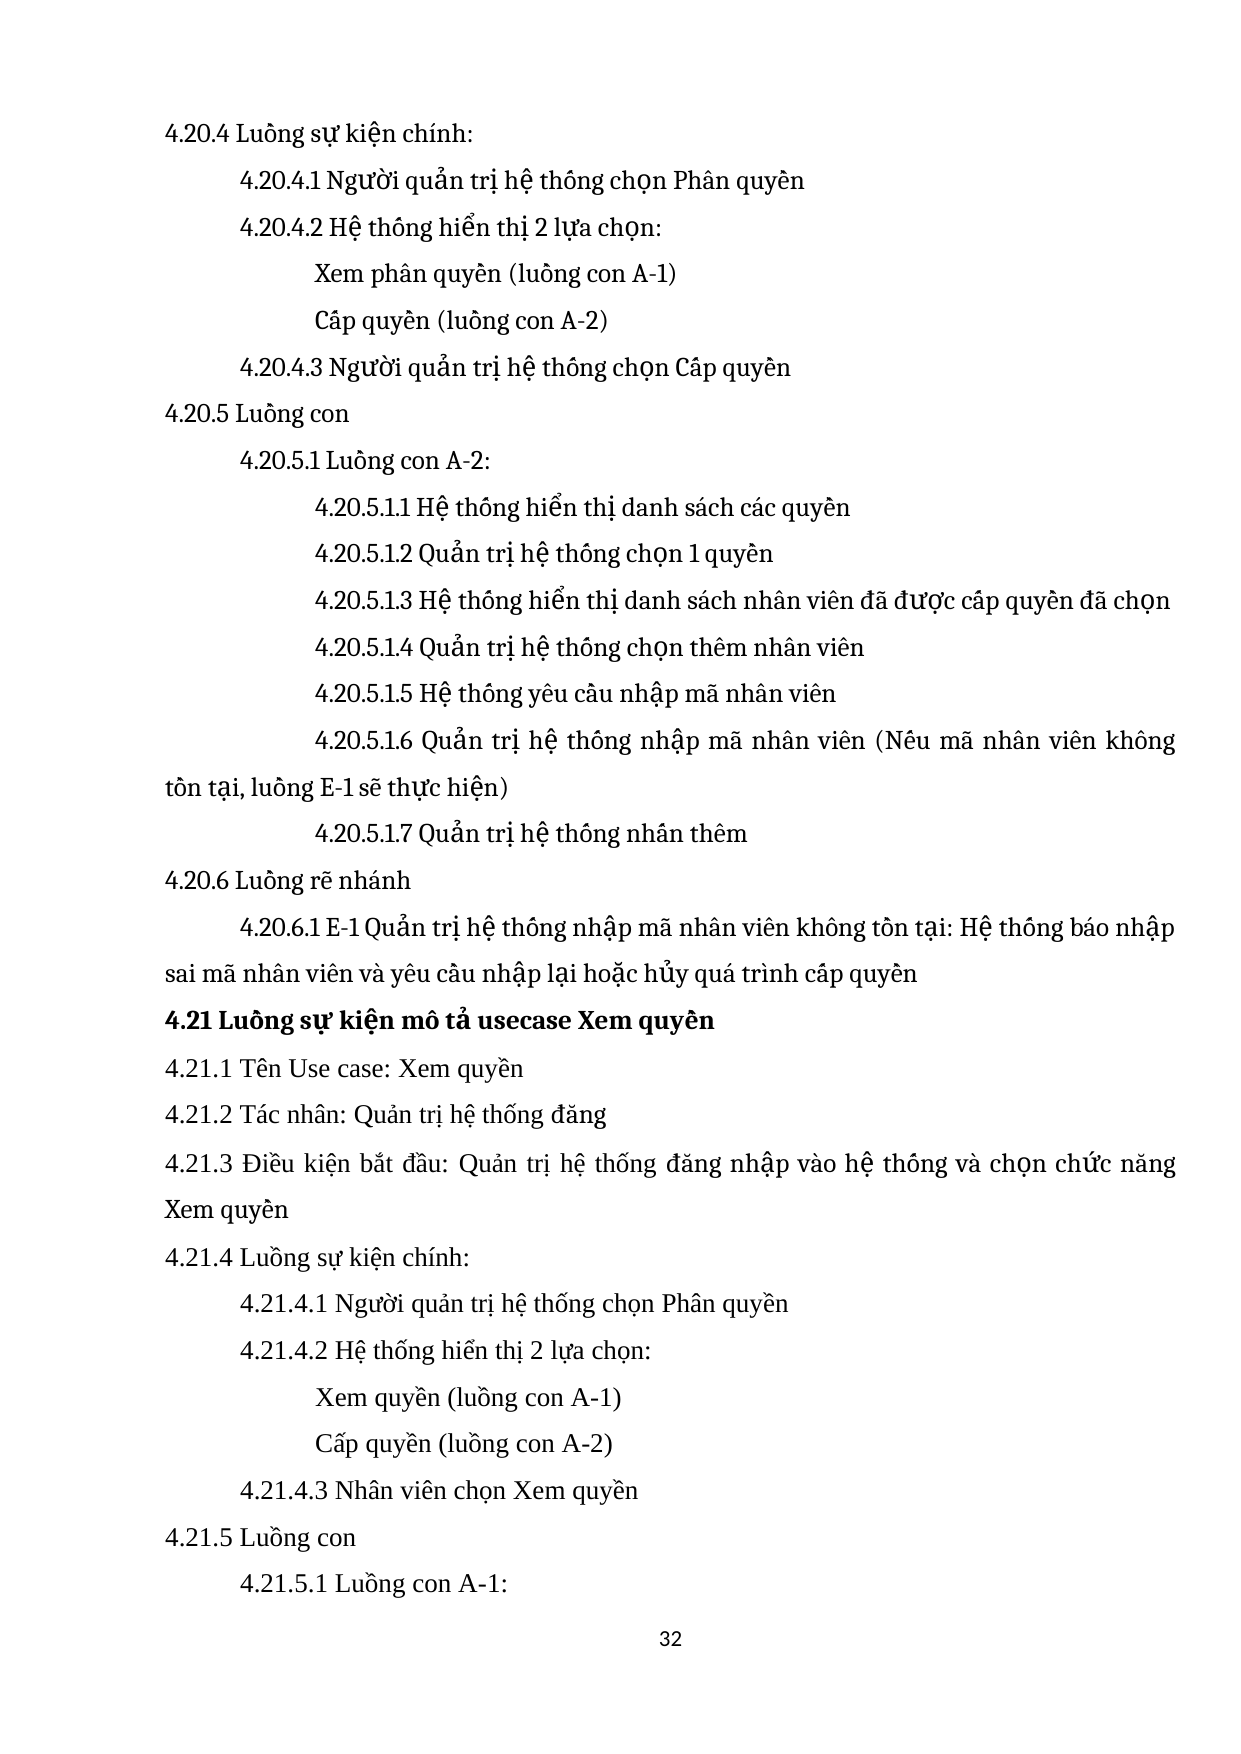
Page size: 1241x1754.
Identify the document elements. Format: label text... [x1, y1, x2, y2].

text 4.20.5.1.4 Quản trị hệ thống chọn thêm nhân viên [165, 632, 1176, 663]
text 4.20.4 Luồng sự kiện chính: [165, 118, 1176, 150]
text Cấp quyền (luồng con A-2) [240, 305, 1176, 336]
text 4.20.6 Luồng rẽ nhánh [165, 865, 1176, 896]
text 4.21.2 Tác nhân: Quản trị hệ thống đăng [165, 1098, 1176, 1131]
text 4.21.5.1 Luồng con A-1: [165, 1568, 1176, 1599]
text 4.20.5.1.7 Quản trị hệ thống nhấn thêm [165, 818, 1176, 850]
text 4.21.4.2 Hệ thống hiển thị 2 lựa chọn: [165, 1334, 1176, 1365]
text 4.21.4 Luồng sự kiện chính: [165, 1241, 1176, 1272]
text 4.20.4.2 Hệ thống hiển thị 2 lựa chọn: [165, 212, 1176, 243]
text 4.21 Luồng sự kiện mô tả usecase Xem quyền [165, 1005, 1176, 1036]
text 4.20.4.1 Người quản trị hệ thống chọn Phân quyền [165, 165, 1176, 196]
text 4.20.5.1.3 Hệ thống hiển thị danh sách nhân viên đã được cấp quyền đã chọn [165, 585, 1176, 616]
text 4.20.5 Luồng con [165, 398, 1176, 430]
text Xem quyền (luồng con A-1) [240, 1381, 1176, 1412]
text 4.20.5.1 Luồng con A-2: [165, 445, 1176, 476]
text 4.20.5.1.6 Quản trị hệ thống nhập mã nhân viên (Nếu mã nhân viên không tồn tại, luồng E-1 sẽ thực hiện) [165, 725, 1176, 803]
text 4.20.5.1.1 Hệ thống hiển thị danh sách các quyền [165, 492, 1176, 523]
text 4.20.6.1 E-1 Quản trị hệ thống nhập mã nhân viên không tồn tại: Hệ thống báo nhập sai mã nhân viên và yêu cầu nhập lại hoặc hủy quá trình cấp quyền [165, 912, 1176, 990]
text Xem phân quyền (luồng con A-1) [240, 258, 1176, 290]
text 4.21.5 Luồng con [165, 1521, 1176, 1552]
text Cấp quyền (luồng con A-2) [240, 1428, 1176, 1459]
text 4.20.5.1.2 Quản trị hệ thống chọn 1 quyền [240, 538, 1176, 570]
text 4.20.5.1.5 Hệ thống yêu cầu nhập mã nhân viên [165, 678, 1176, 710]
text 4.21.4.3 Nhân viên chọn Xem quyền [165, 1474, 1176, 1505]
text 4.21.4.1 Người quản trị hệ thống chọn Phân quyền [165, 1288, 1176, 1319]
text 4.21.3 Điều kiện bắt đầu: Quản trị hệ thống đăng nhập vào hệ thống và chọn chức năng Xem quyền [165, 1147, 1176, 1225]
text 4.20.4.3 Người quản trị hệ thống chọn Cấp quyền [165, 352, 1176, 383]
text 4.21.1 Tên Use case: Xem quyền [165, 1052, 1176, 1083]
